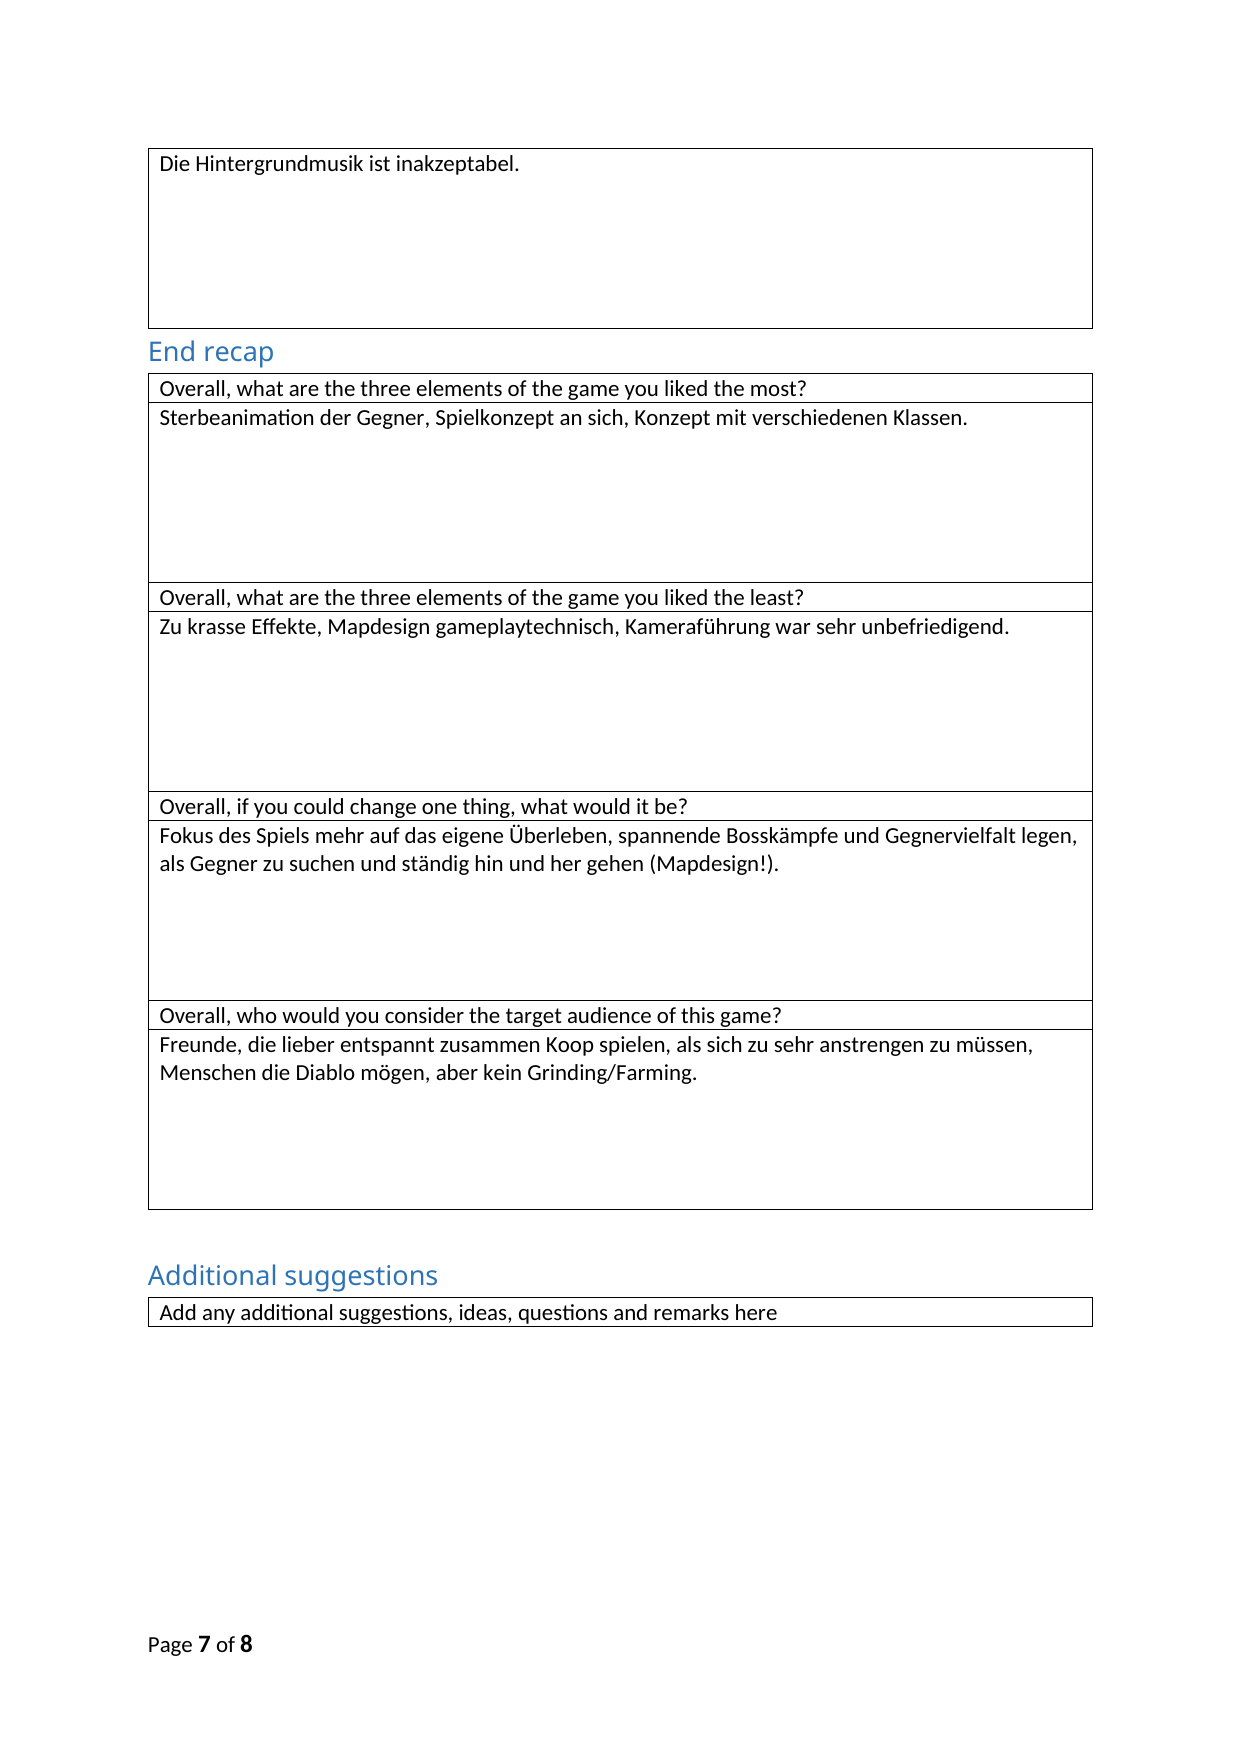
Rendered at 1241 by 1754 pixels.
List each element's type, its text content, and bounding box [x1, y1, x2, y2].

subtitle Additional suggestions [148, 1257, 1093, 1294]
table_cell Die Hintergrundmusik ist inakzeptabel. [149, 149, 1092, 328]
subtitle End recap [148, 333, 1093, 370]
table_cell Fokus des Spiels mehr auf das eigene Überleben, spannende Bosskämpfe und Gegnervielfalt legen, als Gegner zu suchen und ständig hin und her gehen (Mapdesign!). [149, 821, 1092, 1000]
table_cell Sterbeanimation der Gegner, Spielkonzept an sich, Konzept mit verschiedenen Klassen. [149, 403, 1092, 582]
table_cell Overall, what are the three elements of the game you liked the least? [149, 583, 1092, 611]
table_cell Overall, who would you consider the target audience of this game? [149, 1001, 1092, 1029]
table_cell Freunde, die lieber entspannt zusammen Koop spielen, als sich zu sehr anstrengen zu müssen, Menschen die Diablo mögen, aber kein Grinding/Farming. [149, 1030, 1092, 1209]
table_cell Overall, if you could change one thing, what would it be? [149, 792, 1092, 820]
table_header Add any additional suggestions, ideas, questions and remarks here [149, 1298, 1092, 1326]
table_cell Zu krasse Effekte, Mapdesign gameplaytechnisch, Kameraführung war sehr unbefriedigend. [149, 612, 1092, 791]
table_header Overall, what are the three elements of the game you liked the most? [149, 374, 1092, 402]
